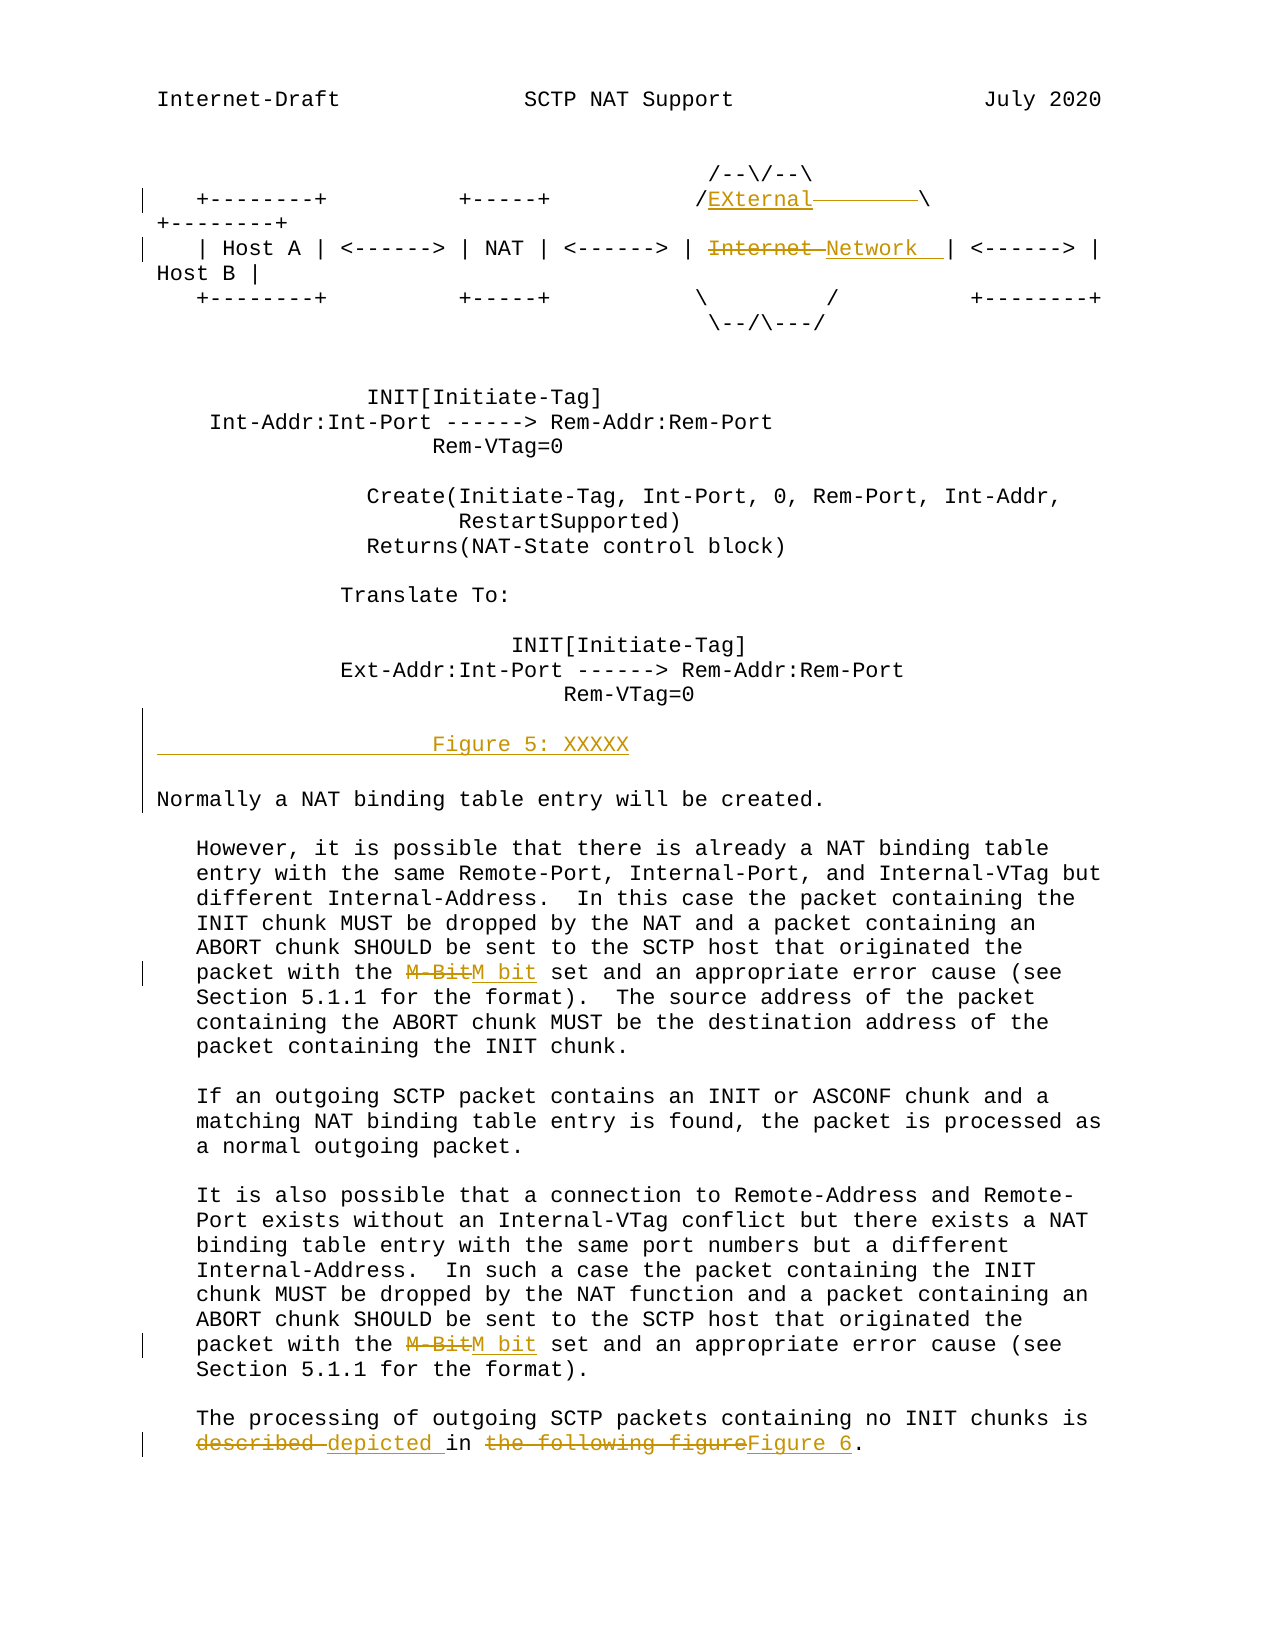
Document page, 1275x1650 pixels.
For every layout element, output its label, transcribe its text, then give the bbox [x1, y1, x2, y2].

text binding table entry with the same port numbers but a different [156, 1234, 1118, 1259]
text It is also possible that a connection to Remote-Address and Remote- [156, 1184, 1118, 1209]
text different Internal-Address. In this case the packet containing the [156, 887, 1118, 912]
text Port exists without an Internal-VTag conflict but there exists a NAT [156, 1209, 1118, 1234]
text Returns(NAT-State control block) [156, 535, 1118, 560]
text containing the ABORT chunk MUST be the destination address of the [156, 1011, 1118, 1036]
text entry with the same Remote-Port, Internal-Port, and Internal-VTag but [156, 862, 1118, 887]
text chunk MUST be dropped by the NAT function and a packet containing an [156, 1284, 1118, 1308]
text Section 5.1.1 for the format). [156, 1358, 1118, 1383]
text | Host A | <------> | NAT | <------> | | <------> | Host B | [156, 237, 1118, 287]
text Ext-Addr:Int-Port ------> Rem-Addr:Rem-Port [156, 659, 1118, 684]
text Normally a NAT binding table entry will be created. [156, 788, 1118, 813]
text ABORT chunk SHOULD be sent to the SCTP host that originated the [156, 937, 1118, 961]
text Internal-Address. In such a case the packet containing the INIT [156, 1259, 1118, 1284]
text Translate To: [156, 584, 1118, 609]
text The processing of outgoing SCTP packets containing no INIT chunks is [156, 1408, 1118, 1432]
text Int-Addr:Int-Port ------> Rem-Addr:Rem-Port [156, 411, 1118, 436]
text \--/\---/ [156, 312, 1118, 337]
text +--------+ +-----+ \ / +--------+ [156, 287, 1118, 312]
text However, it is possible that there is already a NAT binding table [156, 837, 1118, 862]
text ABORT chunk SHOULD be sent to the SCTP host that originated the [156, 1308, 1118, 1333]
text Section 5.1.1 for the format). The source address of the packet [156, 986, 1118, 1011]
text matching NAT binding table entry is found, the packet is processed as [156, 1110, 1118, 1135]
text packet containing the INIT chunk. [156, 1036, 1118, 1061]
text packet with the set and an appropriate error cause (see [156, 1333, 1118, 1358]
text /--\/--\ [156, 163, 1118, 188]
text Rem-VTag=0 [156, 436, 1118, 461]
text Internet-Draft SCTP NAT Support July 2020 [156, 89, 1118, 113]
text in . [156, 1432, 1118, 1457]
text +--------+ +-----+ /\ +--------+ [156, 188, 1118, 237]
text Create(Initiate-Tag, Int-Port, 0, Rem-Port, Int-Addr, [156, 485, 1118, 510]
text INIT[Initiate-Tag] [156, 634, 1118, 659]
text INIT[Initiate-Tag] [156, 386, 1118, 411]
text RestartSupported) [156, 510, 1118, 535]
text a normal outgoing packet. [156, 1135, 1118, 1160]
text If an outgoing SCTP packet contains an INIT or ASCONF chunk and a [156, 1085, 1118, 1110]
text packet with the set and an appropriate error cause (see [156, 961, 1118, 986]
text Rem-VTag=0 [156, 684, 1118, 708]
text INIT chunk MUST be dropped by the NAT and a packet containing an [156, 912, 1118, 937]
